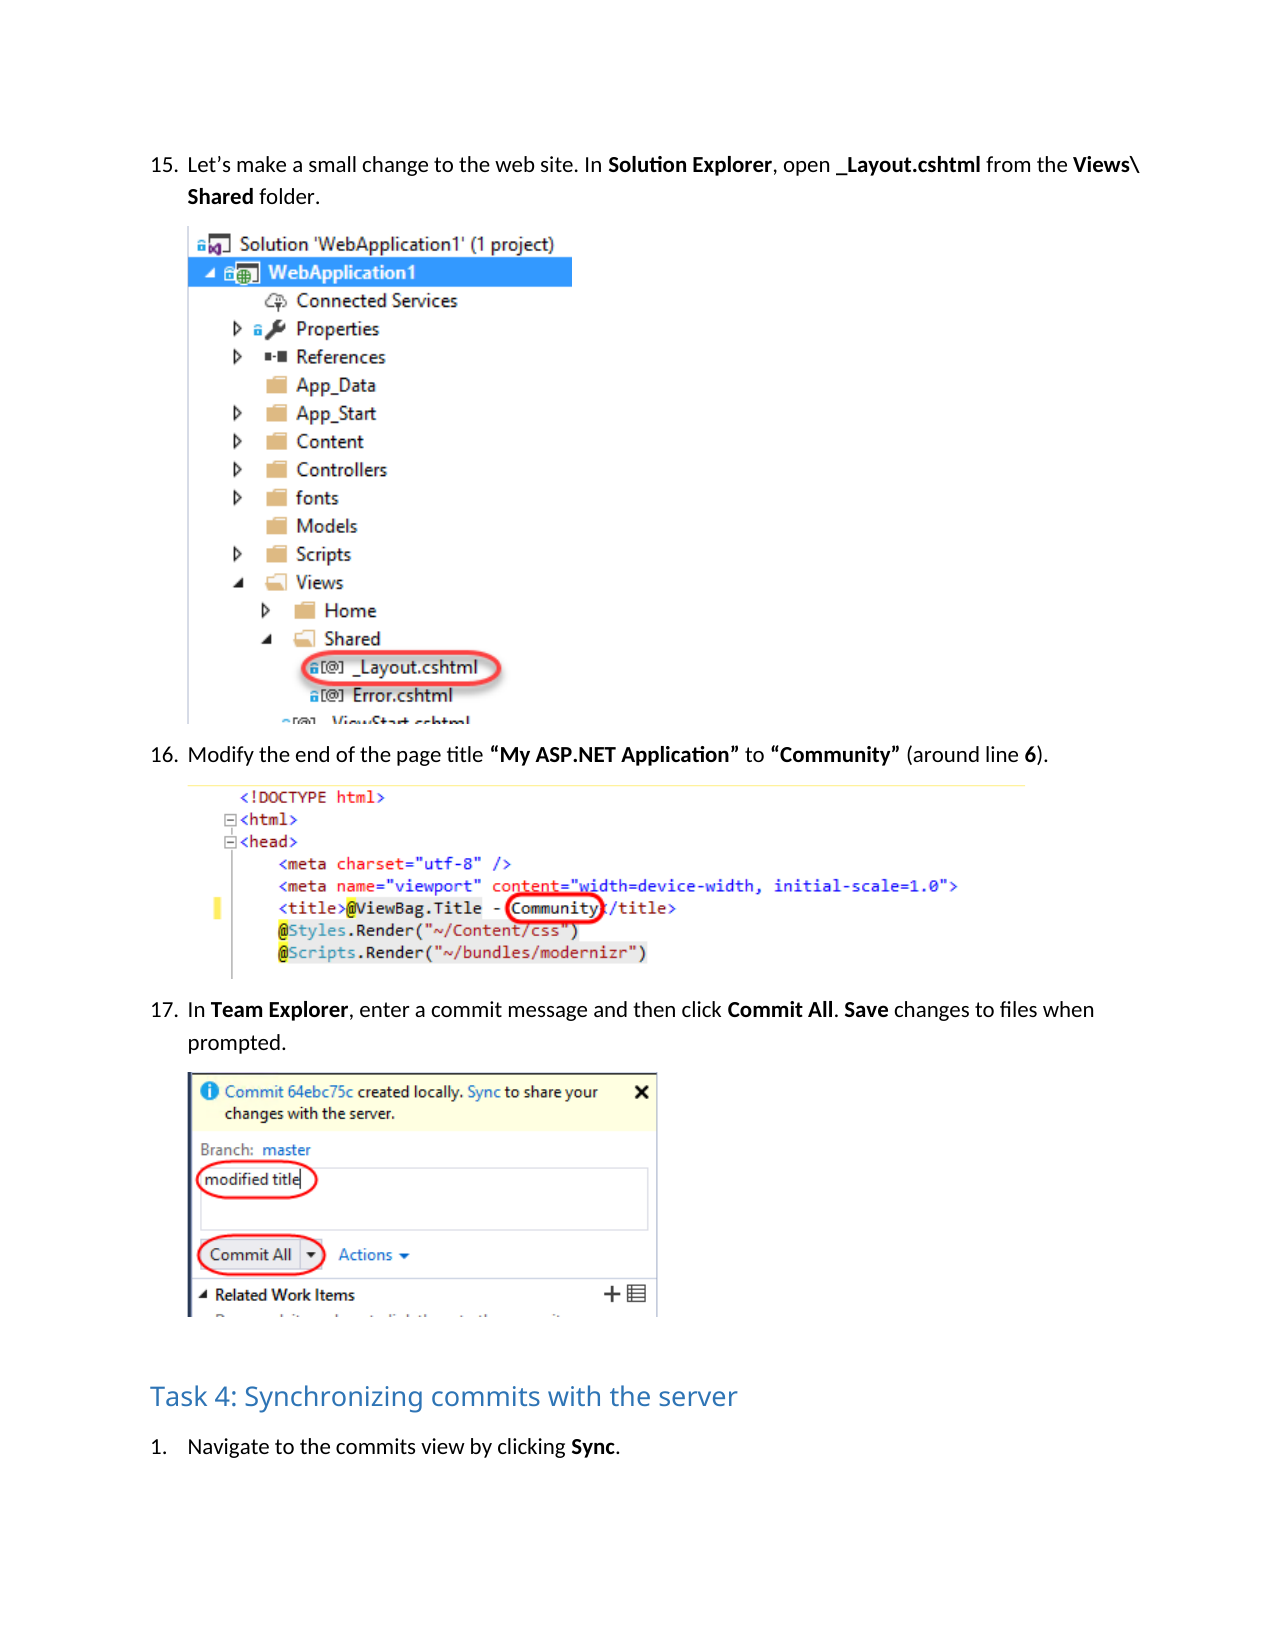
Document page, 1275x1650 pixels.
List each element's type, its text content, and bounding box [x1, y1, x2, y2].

subtitle Task 4: Synchronizing commits with the server [150, 1378, 1162, 1414]
picture [187, 785, 1025, 979]
picture [187, 1072, 658, 1317]
list Navigate to the commits view by clicking Sync. [150, 1432, 1162, 1461]
list In Team Explorer, enter a commit message and then click Commit All. Save changes to files when prompted. [150, 996, 1162, 1056]
list Modify the end of the page title “My ASP.NET Application” to “Community” (around line 6). [150, 740, 1162, 768]
picture [187, 226, 572, 724]
list Let’s make a small change to the web site. In Solution Explorer, open _Layout.cshtml from the Views\Shared folder. [150, 150, 1162, 210]
